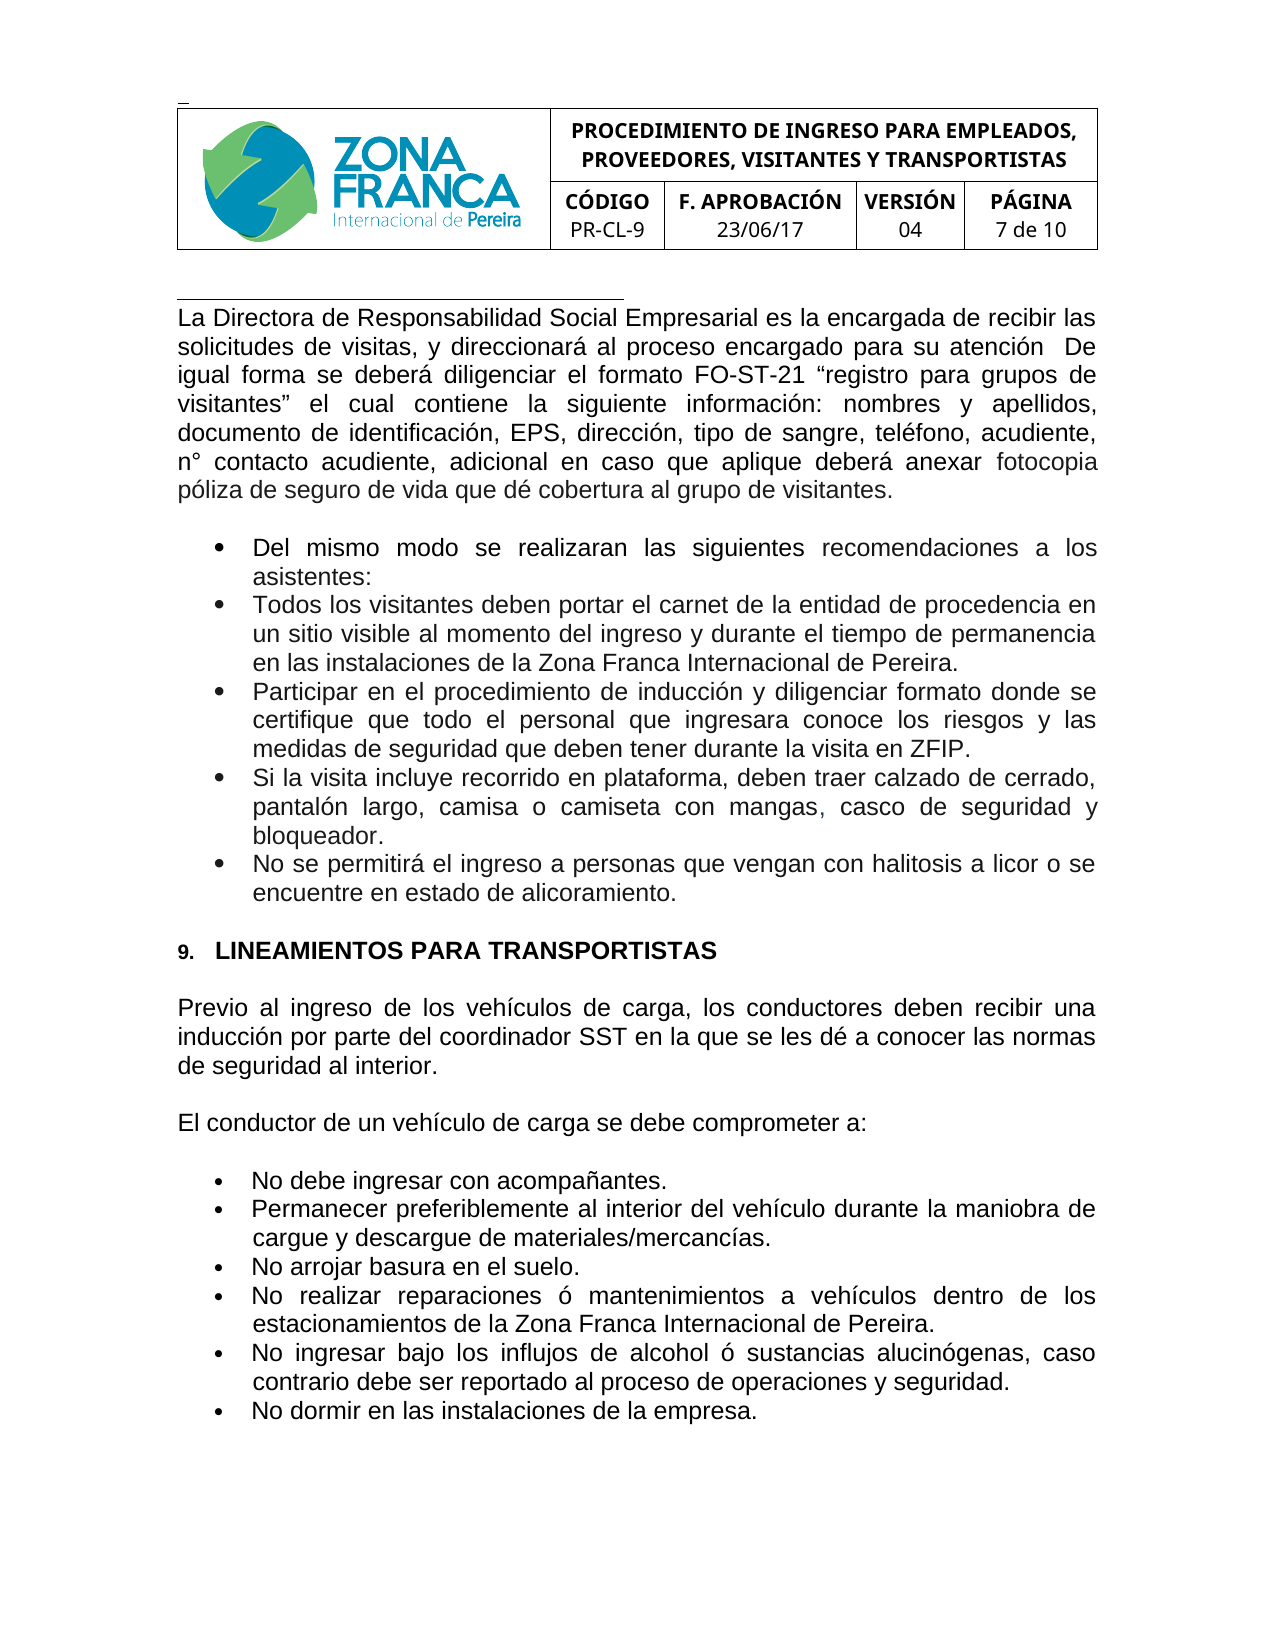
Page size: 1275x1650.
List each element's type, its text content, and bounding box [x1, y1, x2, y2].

list Participar en el procedimiento de inducción y diligenciar formato donde se certifique que todo el personal que ingresara conoce los riesgos y las medidas de seguridad que deben tener durante la visita en ZFIP. [215, 677, 1098, 763]
list Del mismo modo se realizaran las siguientes recomendaciones a los asistentes: [215, 533, 1098, 590]
picture [202, 121, 521, 242]
text El conductor de un vehículo de carga se debe comprometer a: [177, 1108, 1098, 1137]
list Si la visita incluye recorrido en plataforma, deben traer calzado de cerrado, pantalón largo, camisa o camiseta con mangas, casco de seguridad y bloqueador. [215, 763, 1098, 849]
list No debe ingresar con acompañantes. [215, 1166, 1098, 1194]
list No arrojar basura en el suelo. [215, 1252, 1098, 1281]
list Permanecer preferiblemente al interior del vehículo durante la maniobra de cargue y descargue de materiales/mercancías. [215, 1194, 1098, 1252]
text Previo al ingreso de los vehículos de carga, los conductores deben recibir una inducción por parte del coordinador SST en la que se les dé a conocer las normas de seguridad al interior. [177, 993, 1098, 1079]
list No se permitirá el ingreso a personas que vengan con halitosis a licor o se encuentre en estado de alicoramiento. [215, 849, 1098, 907]
list LINEAMIENTOS PARA TRANSPORTISTAS [177, 936, 1098, 964]
list No ingresar bajo los influjos de alcohol ó sustancias alucinógenas, caso contrario debe ser reportado al proceso de operaciones y seguridad. [215, 1338, 1098, 1396]
text La Directora de Responsabilidad Social Empresarial es la encargada de recibir las solicitudes de visitas, y direccionará al proceso encargado para su atención De igual forma se deberá diligenciar el formato FO-ST-21 “registro para grupos de visitantes” el cual contiene la siguiente información: nombres y apellidos, documento de identificación, EPS, dirección, tipo de sangre, teléfono, acudiente, n° contacto acudiente, adicional en caso que aplique deberá anexar fotocopia póliza de seguro de vida que dé cobertura al grupo de visitantes. [177, 303, 1098, 504]
list No dormir en las instalaciones de la empresa. [215, 1396, 1098, 1424]
list Todos los visitantes deben portar el carnet de la entidad de procedencia en un sitio visible al momento del ingreso y durante el tiempo de permanencia en las instalaciones de la Zona Franca Internacional de Pereira. [215, 590, 1098, 677]
list No realizar reparaciones ó mantenimientos a vehículos dentro de los estacionamientos de la Zona Franca Internacional de Pereira. [215, 1281, 1098, 1338]
